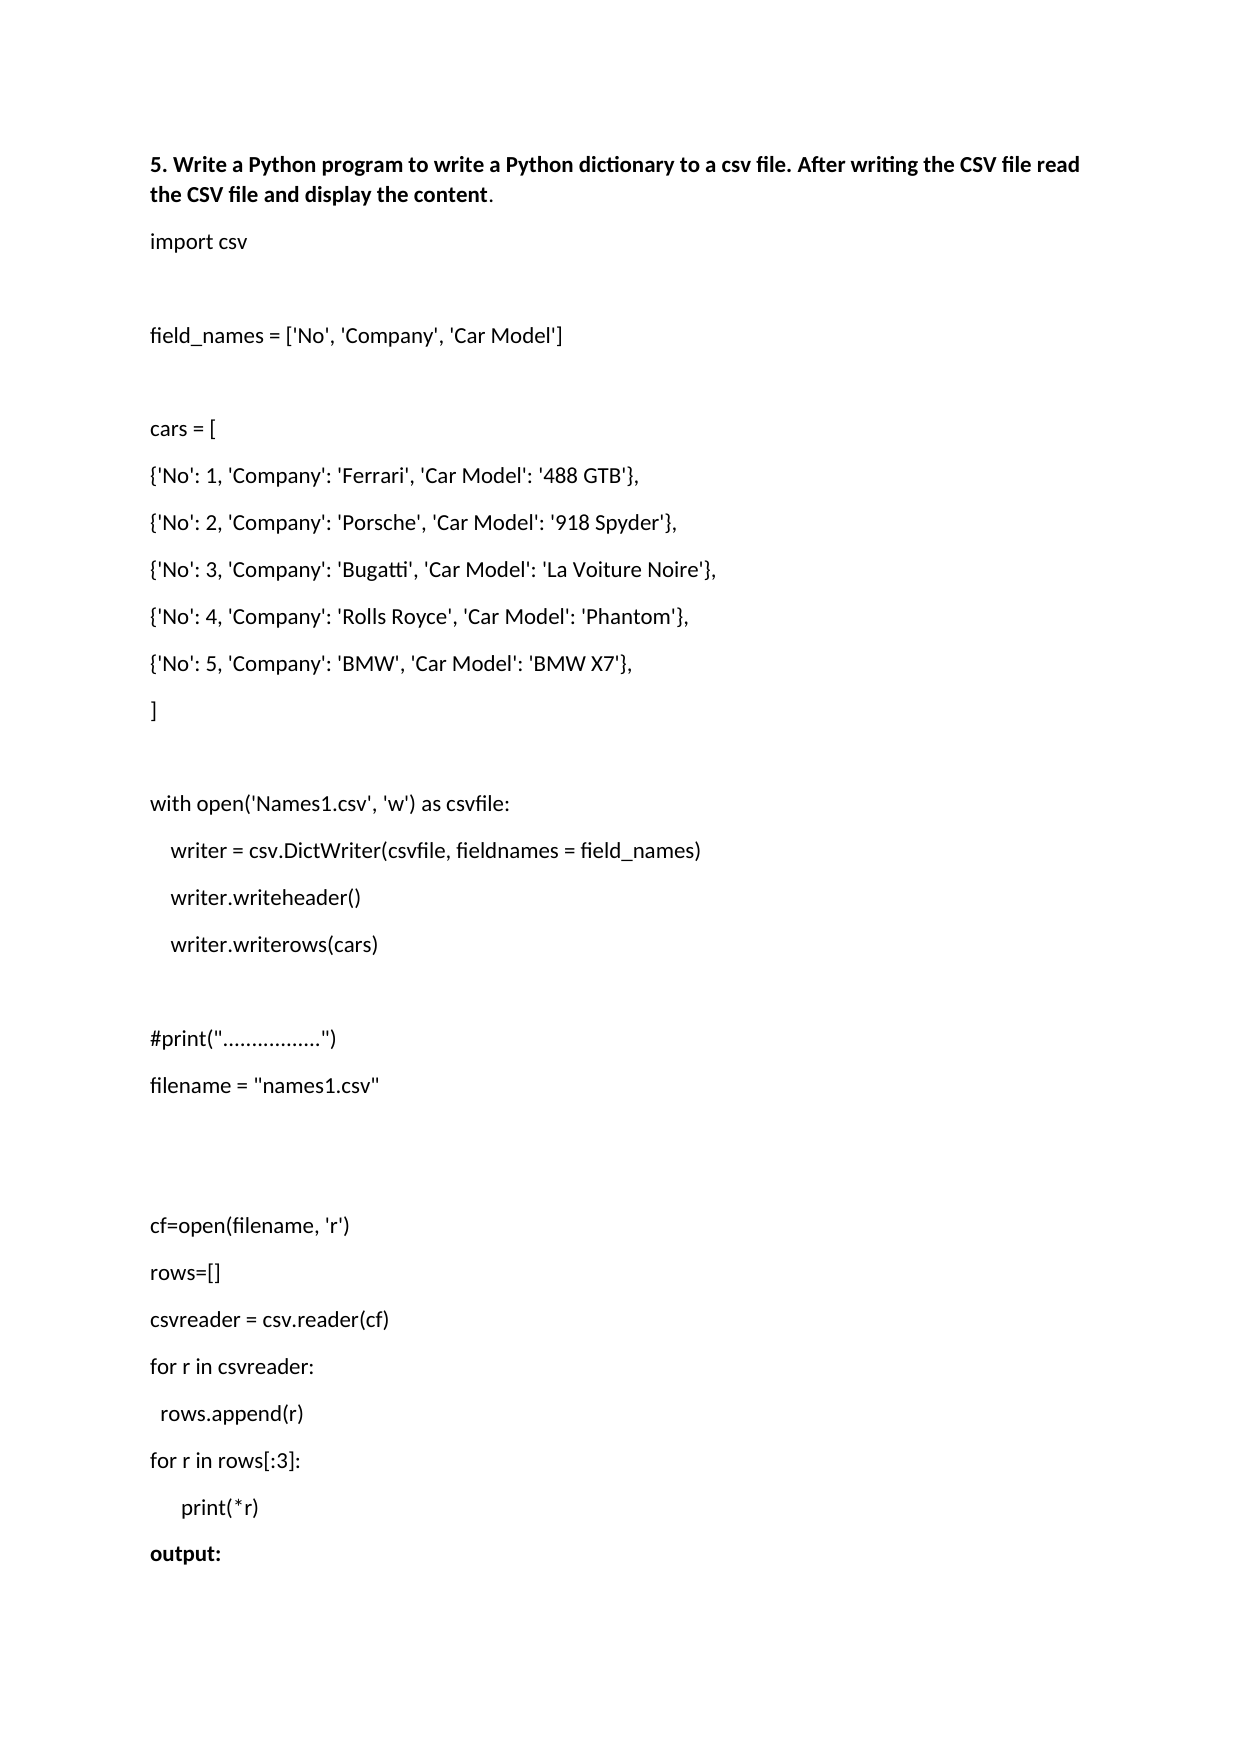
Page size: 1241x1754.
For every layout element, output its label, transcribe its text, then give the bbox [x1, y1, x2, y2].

text {'No': 2, 'Company': 'Porsche', 'Car Model': '918 Spyder'}, [150, 508, 1090, 536]
text writer.writeheader() [150, 883, 1090, 911]
text {'No': 5, 'Company': 'BMW', 'Car Model': 'BMW X7'}, [150, 649, 1090, 677]
text rows=[] [150, 1258, 1090, 1286]
text import csv [150, 227, 1090, 255]
text filename = "names1.csv" [150, 1071, 1090, 1099]
text for r in csvreader: [150, 1352, 1090, 1380]
text ] [150, 696, 1090, 724]
text cars = [ [150, 414, 1090, 443]
text #print(".................") [150, 1024, 1090, 1052]
text rows.append(r) [150, 1399, 1090, 1427]
text field_names = ['No', 'Company', 'Car Model'] [150, 321, 1090, 349]
text 5. Write a Python program to write a Python dictionary to a csv file. After writing the CSV file read the CSV file and display the content. [150, 150, 1090, 208]
text output: [150, 1539, 1090, 1568]
text writer.writerows(cars) [150, 930, 1090, 958]
text print(*r) [150, 1493, 1090, 1521]
text {'No': 3, 'Company': 'Bugatti', 'Car Model': 'La Voiture Noire'}, [150, 555, 1090, 583]
text writer = csv.DictWriter(csvfile, fieldnames = field_names) [150, 836, 1090, 864]
text {'No': 4, 'Company': 'Rolls Royce', 'Car Model': 'Phantom'}, [150, 602, 1090, 630]
text {'No': 1, 'Company': 'Ferrari', 'Car Model': '488 GTB'}, [150, 461, 1090, 489]
text for r in rows[:3]: [150, 1446, 1090, 1474]
text with open('Names1.csv', 'w') as csvfile: [150, 789, 1090, 818]
text csvreader = csv.reader(cf) [150, 1305, 1090, 1333]
text cf=open(filename, 'r') [150, 1211, 1090, 1239]
